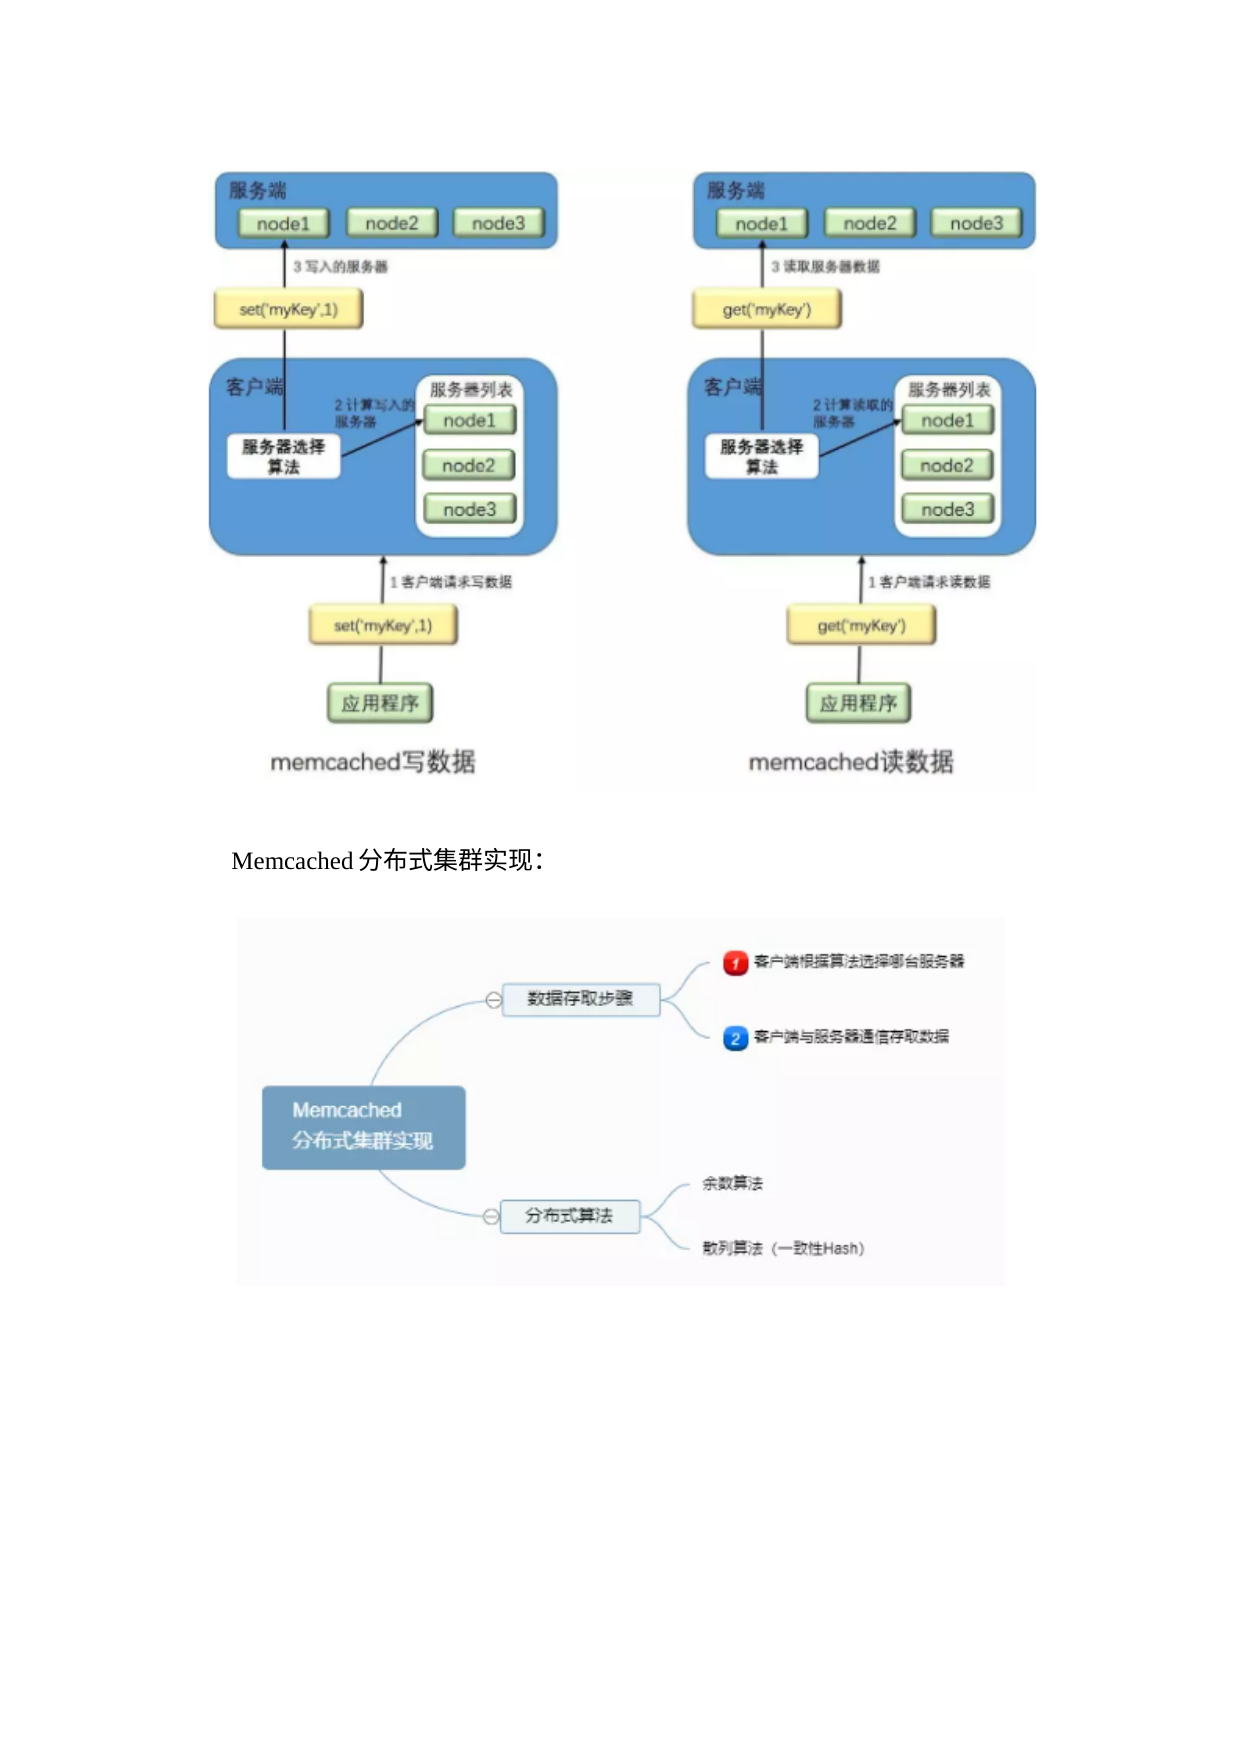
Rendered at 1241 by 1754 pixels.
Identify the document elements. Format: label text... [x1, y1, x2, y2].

list Memcached分布式集群实现： [187, 826, 1053, 891]
picture [203, 162, 1038, 801]
picture [228, 909, 1013, 1286]
